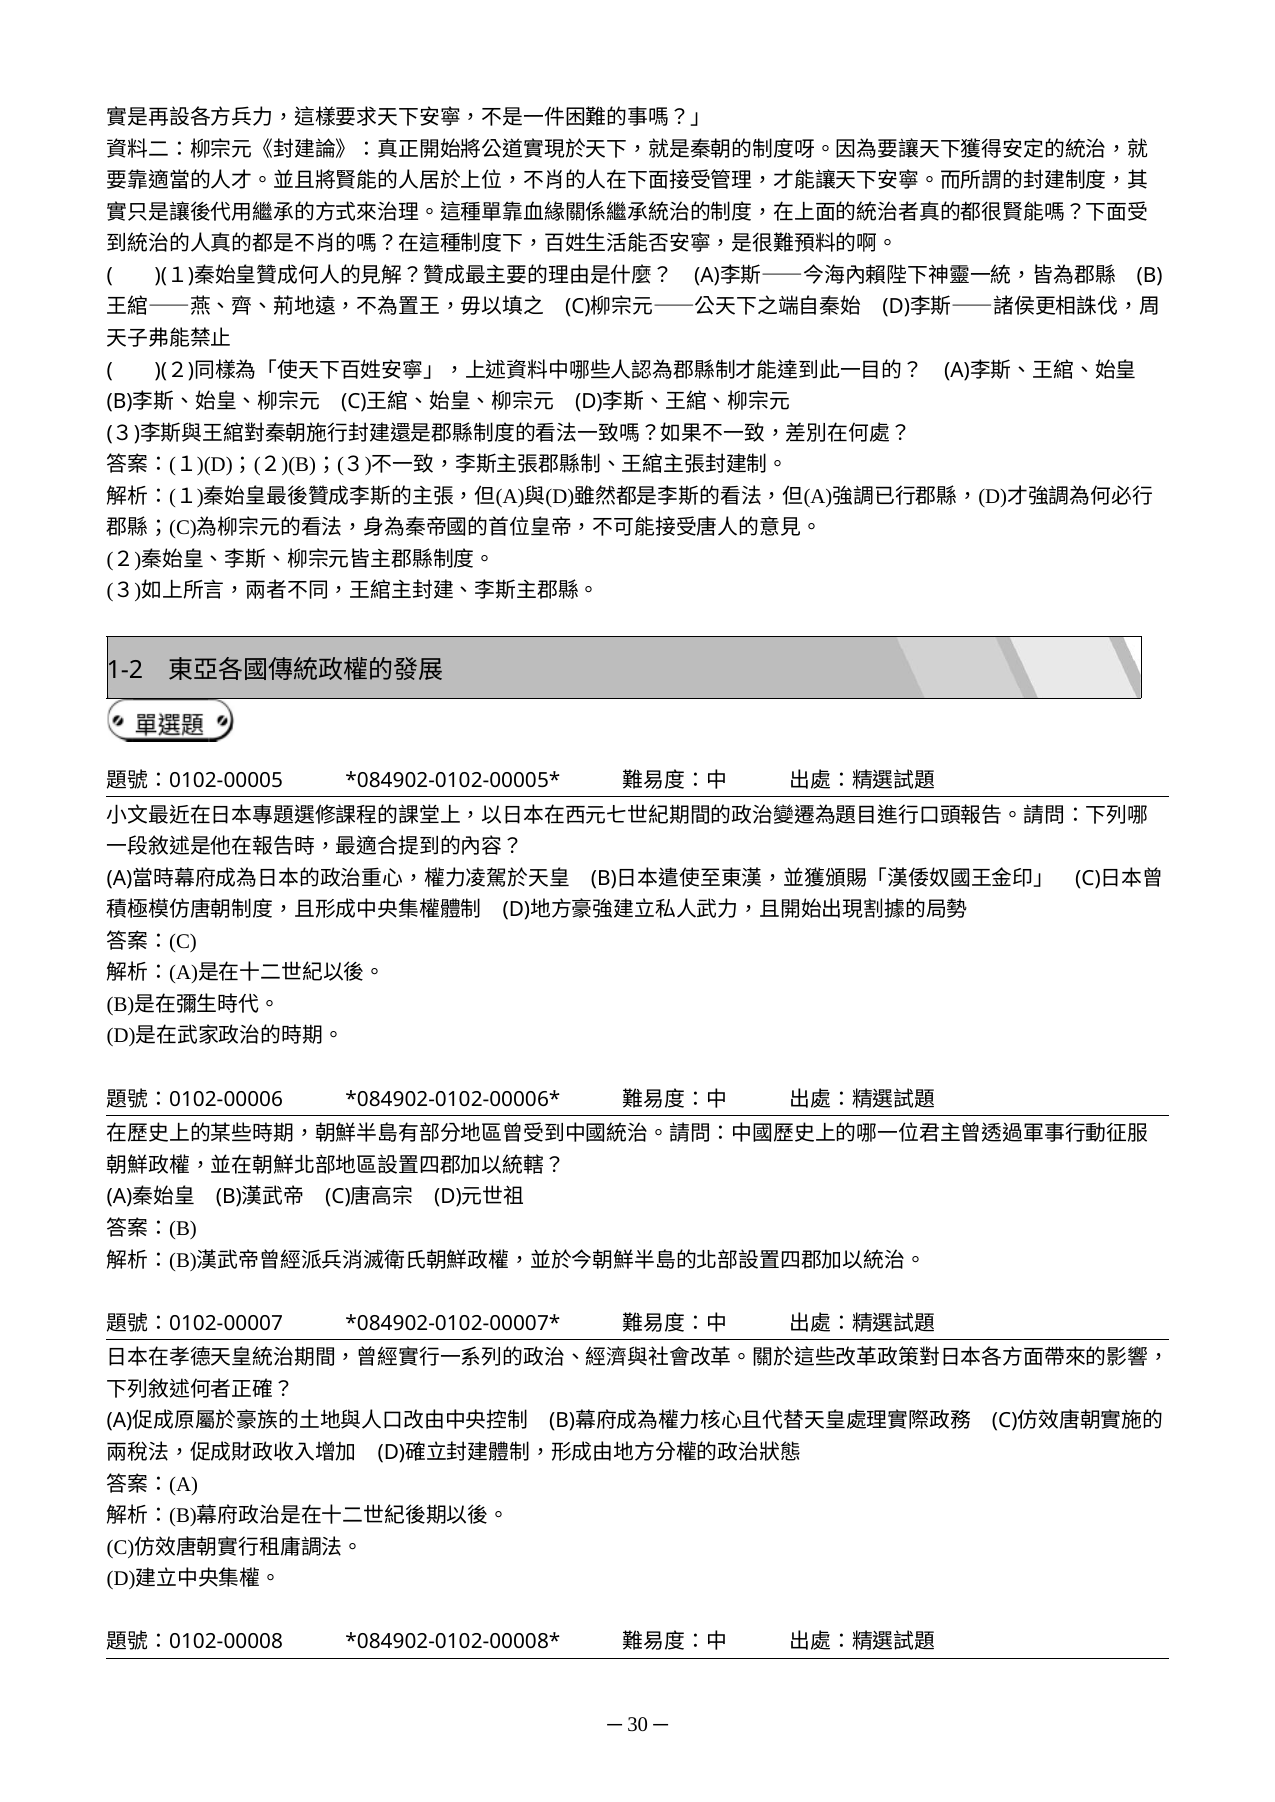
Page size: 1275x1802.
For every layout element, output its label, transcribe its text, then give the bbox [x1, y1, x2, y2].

text 答案：(１)(D)；(２)(B)；(３)不一致，李斯主張郡縣制、王綰主張封建制。 [106, 447, 1169, 478]
text 解析：(１)秦始皇最後贊成李斯的主張，但(A)與(D)雖然都是李斯的看法，但(A)強調已行郡縣，(D)才強調為何必行郡縣；(C)為柳宗元的看法，身為秦帝國的首位皇帝，不可能接受唐人的意見。 (２)秦始皇、李斯、柳宗元皆主郡縣制度。 (３)如上所言，兩者不同，王綰主封建、李斯主郡縣。 [106, 478, 1169, 605]
text 題號：0102-00006 *084902-0102-00006* 難易度：中 出處：精選試題 [106, 1081, 1169, 1115]
text 題號：0102-00007 *084902-0102-00007* 難易度：中 出處：精選試題 [106, 1305, 1169, 1339]
text 1-2 東亞各國傳統政權的發展 [106, 636, 1169, 699]
text 答案：(C) [106, 923, 1169, 955]
text 解析：(B)漢武帝曾經派兵消滅衛氏朝鮮政權，並於今朝鮮半島的北部設置四郡加以統治。 [106, 1242, 1169, 1274]
text 答案：(B) [106, 1211, 1169, 1242]
text 小文最近在日本專題選修課程的課堂上，以日本在西元七世紀期間的政治變遷為題目進行口頭報告。請問：下列哪一段敘述是他在報告時，最適合提到的內容？ (A)當時幕府成為日本的政治重心，權力凌駕於天皇 (B)日本遣使至東漢，並獲頒賜「漢倭奴國王金印」 (C)日本曾積極模仿唐朝制度，且形成中央集權體制 (D)地方豪強建立私人武力，且開始出現割據的局勢 [106, 797, 1169, 923]
text 題號：0102-00008 *084902-0102-00008* 難易度：中 出處：精選試題 [106, 1624, 1169, 1658]
text 日本在孝德天皇統治期間，曾經實行一系列的政治、經濟與社會改革。關於這些改革政策對日本各方面帶來的影響，下列敘述何者正確？ (A)促成原屬於豪族的土地與人口改由中央控制 (B)幕府成為權力核心且代替天皇處理實際政務 (C)仿效唐朝實施的兩稅法，促成財政收入增加 (D)確立封建體制，形成由地方分權的政治狀態 [106, 1340, 1169, 1466]
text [106, 100, 1169, 447]
text 答案：(A) [106, 1466, 1169, 1498]
text 解析：(A)是在十二世紀以後。 (B)是在彌生時代。 (D)是在武家政治的時期。 [106, 955, 1169, 1050]
text 題號：0102-00005 *084902-0102-00005* 難易度：中 出處：精選試題 [106, 762, 1169, 796]
text 在歷史上的某些時期，朝鮮半島有部分地區曾受到中國統治。請問：中國歷史上的哪一位君主曾透過軍事行動征服朝鮮政權，並在朝鮮北部地區設置四郡加以統轄？ (A)秦始皇 (B)漢武帝 (C)唐高宗 (D)元世祖 [106, 1116, 1169, 1211]
text 解析：(B)幕府政治是在十二世紀後期以後。 (C)仿效唐朝實行租庸調法。 (D)建立中央集權。 [106, 1498, 1169, 1592]
